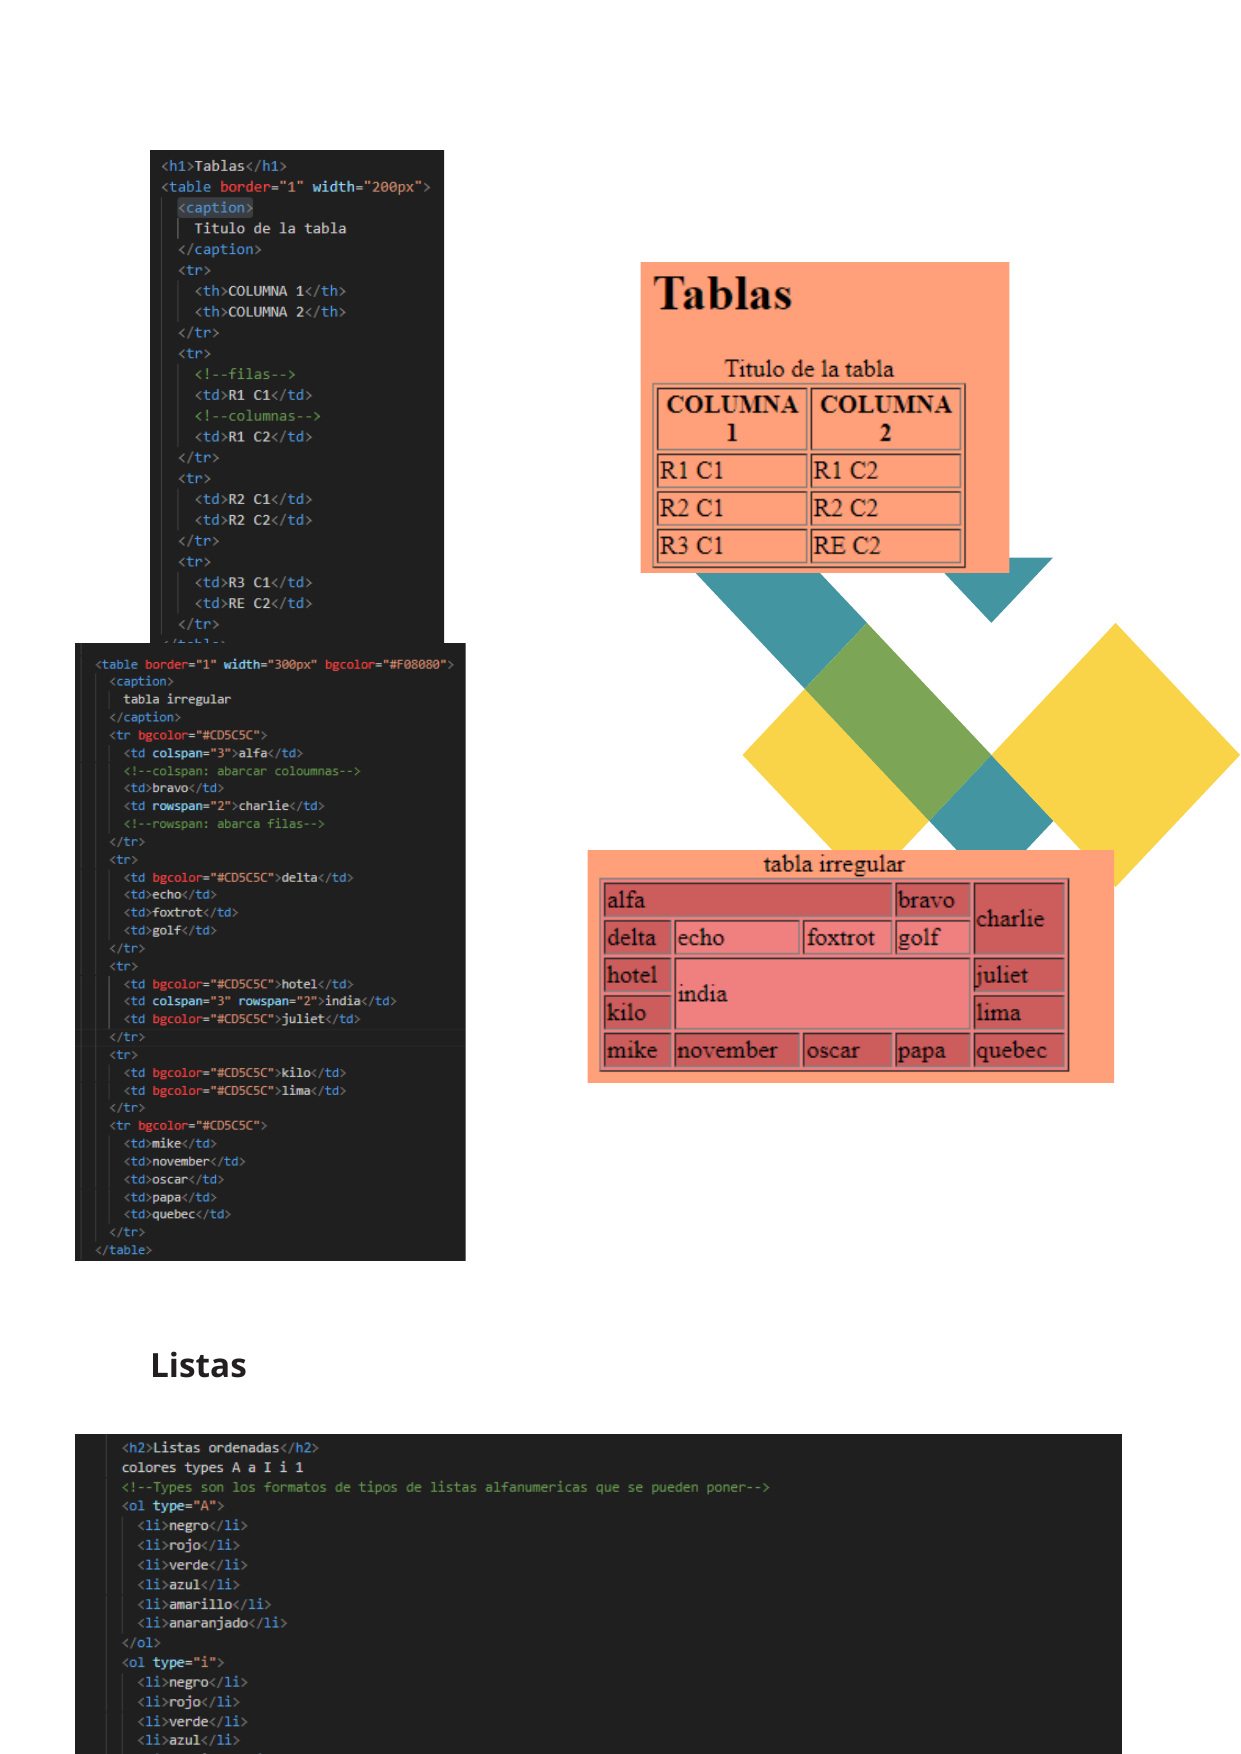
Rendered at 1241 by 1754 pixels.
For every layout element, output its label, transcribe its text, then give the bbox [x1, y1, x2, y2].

picture [75, 150, 466, 1261]
text Listas [75, 1342, 1164, 1387]
picture [587, 850, 1115, 1083]
picture [75, 1434, 1122, 1754]
picture [640, 262, 1010, 573]
